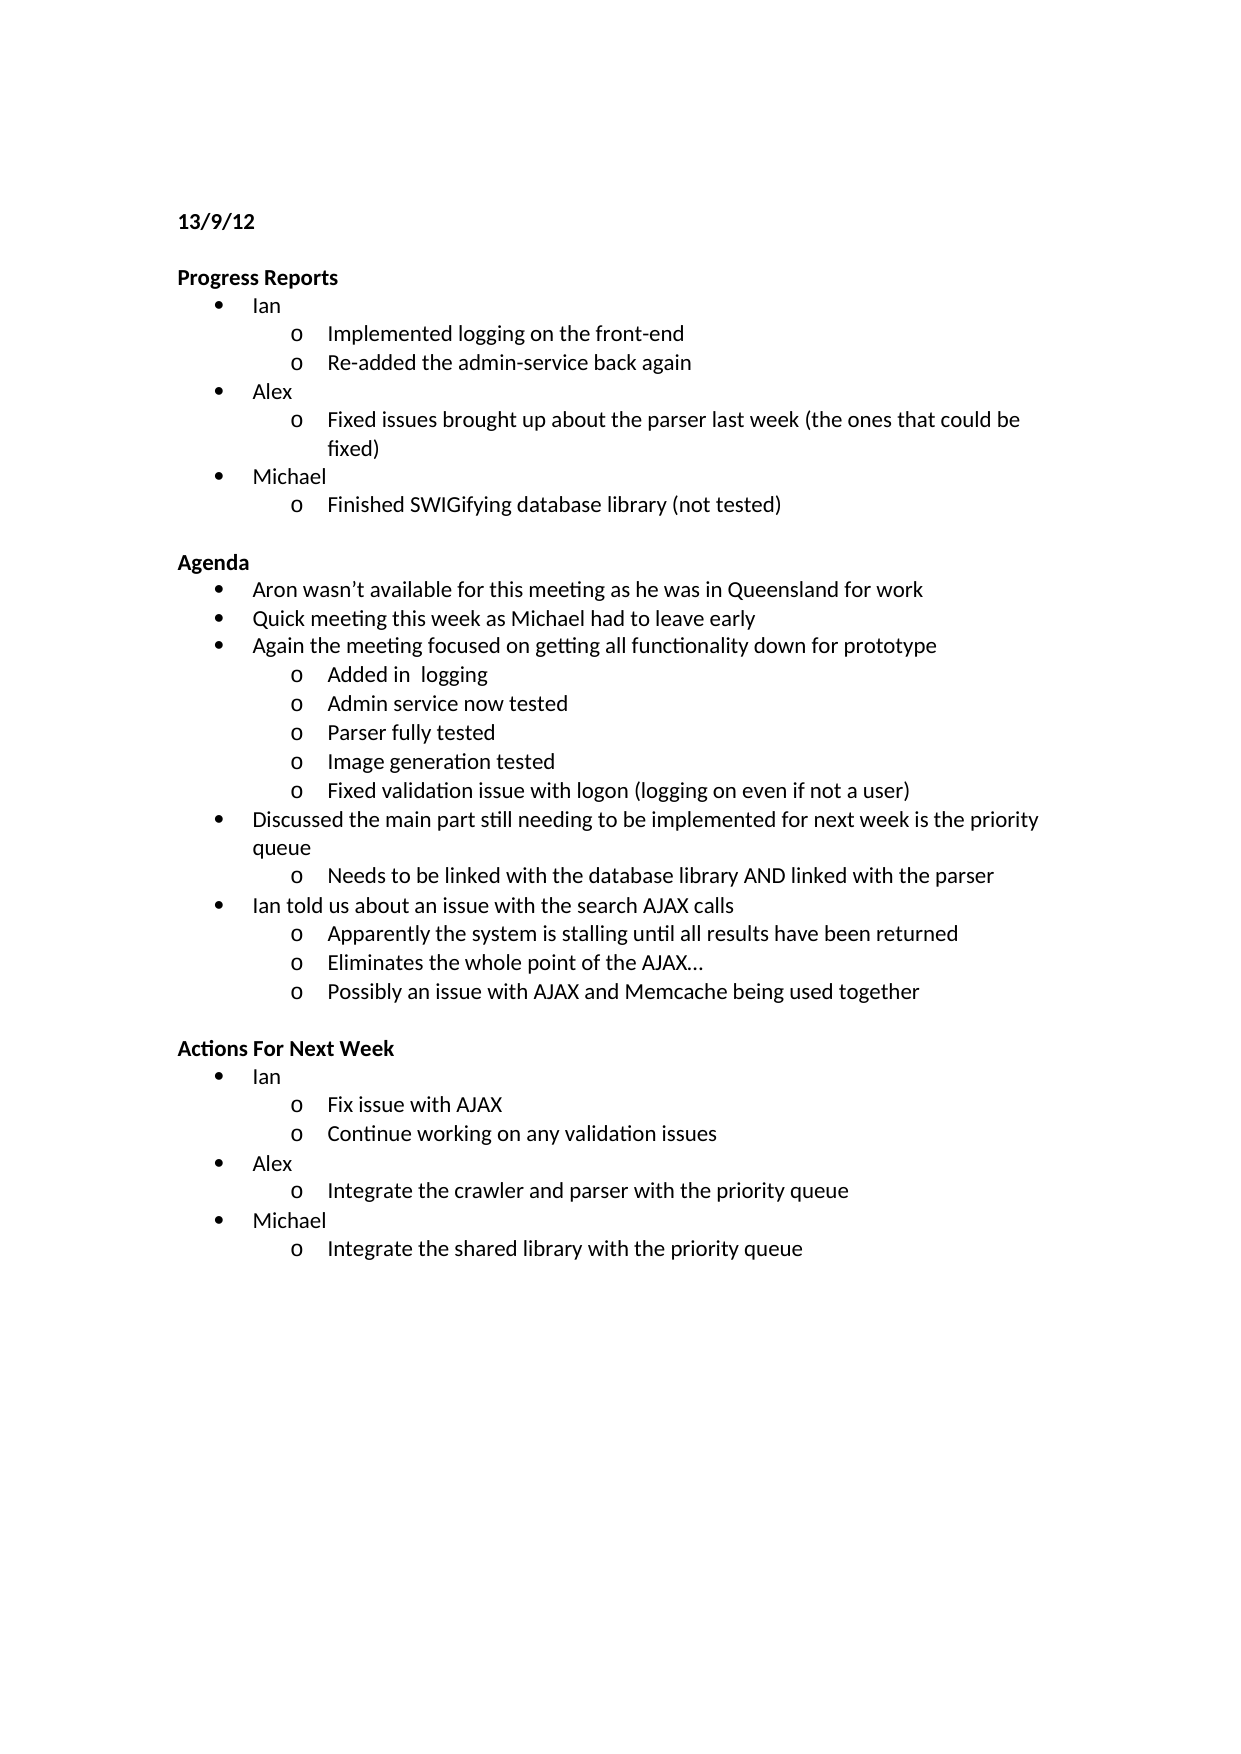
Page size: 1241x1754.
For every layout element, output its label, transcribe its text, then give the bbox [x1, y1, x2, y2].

list Possibly an issue with AJAX and Memcache being used together [290, 977, 1063, 1006]
list Implemented logging on the front-end [290, 319, 1063, 348]
list Fixed issues brought up about the parser last week (the ones that could be fixed) [290, 405, 1063, 462]
list Alex [215, 377, 1063, 405]
list Image generation tested [290, 747, 1063, 776]
list Eliminates the whole point of the AJAX… [290, 948, 1063, 977]
list Alex [215, 1149, 1063, 1177]
list Discussed the main part still needing to be implemented for next week is the priority queue [215, 806, 1063, 862]
list Michael [215, 1206, 1063, 1234]
list Added in logging [290, 660, 1063, 689]
list Apparently the system is stalling until all results have been returned [290, 919, 1063, 948]
text Progress Reports [177, 263, 1063, 291]
list Fixed validation issue with logon (logging on even if not a user) [290, 776, 1063, 806]
list Parser fully tested [290, 718, 1063, 747]
text Actions For Next Week [177, 1034, 1063, 1062]
list Fix issue with AJAX [290, 1090, 1063, 1119]
list Aron wasn’t available for this meeting as he was in Queensland for work [215, 576, 1063, 604]
text Agenda [177, 548, 1063, 576]
list Quick meeting this week as Michael had to leave early [215, 604, 1063, 632]
list Finished SWIGifying database library (not tested) [290, 490, 1063, 519]
list Continue working on any validation issues [290, 1119, 1063, 1149]
text 13/9/12 [177, 207, 1063, 235]
list Integrate the shared library with the priority queue [290, 1234, 1063, 1263]
list Re-added the admin-service back again [290, 348, 1063, 377]
list Ian [215, 291, 1063, 319]
list Ian [215, 1062, 1063, 1090]
list Needs to be linked with the database library AND linked with the parser [290, 862, 1063, 891]
list Integrate the crawler and parser with the priority queue [290, 1177, 1063, 1206]
list Again the meeting focused on getting all functionality down for prototype [215, 632, 1063, 660]
list Ian told us about an issue with the search AJAX calls [215, 891, 1063, 919]
list Admin service now tested [290, 689, 1063, 718]
list Michael [215, 462, 1063, 490]
